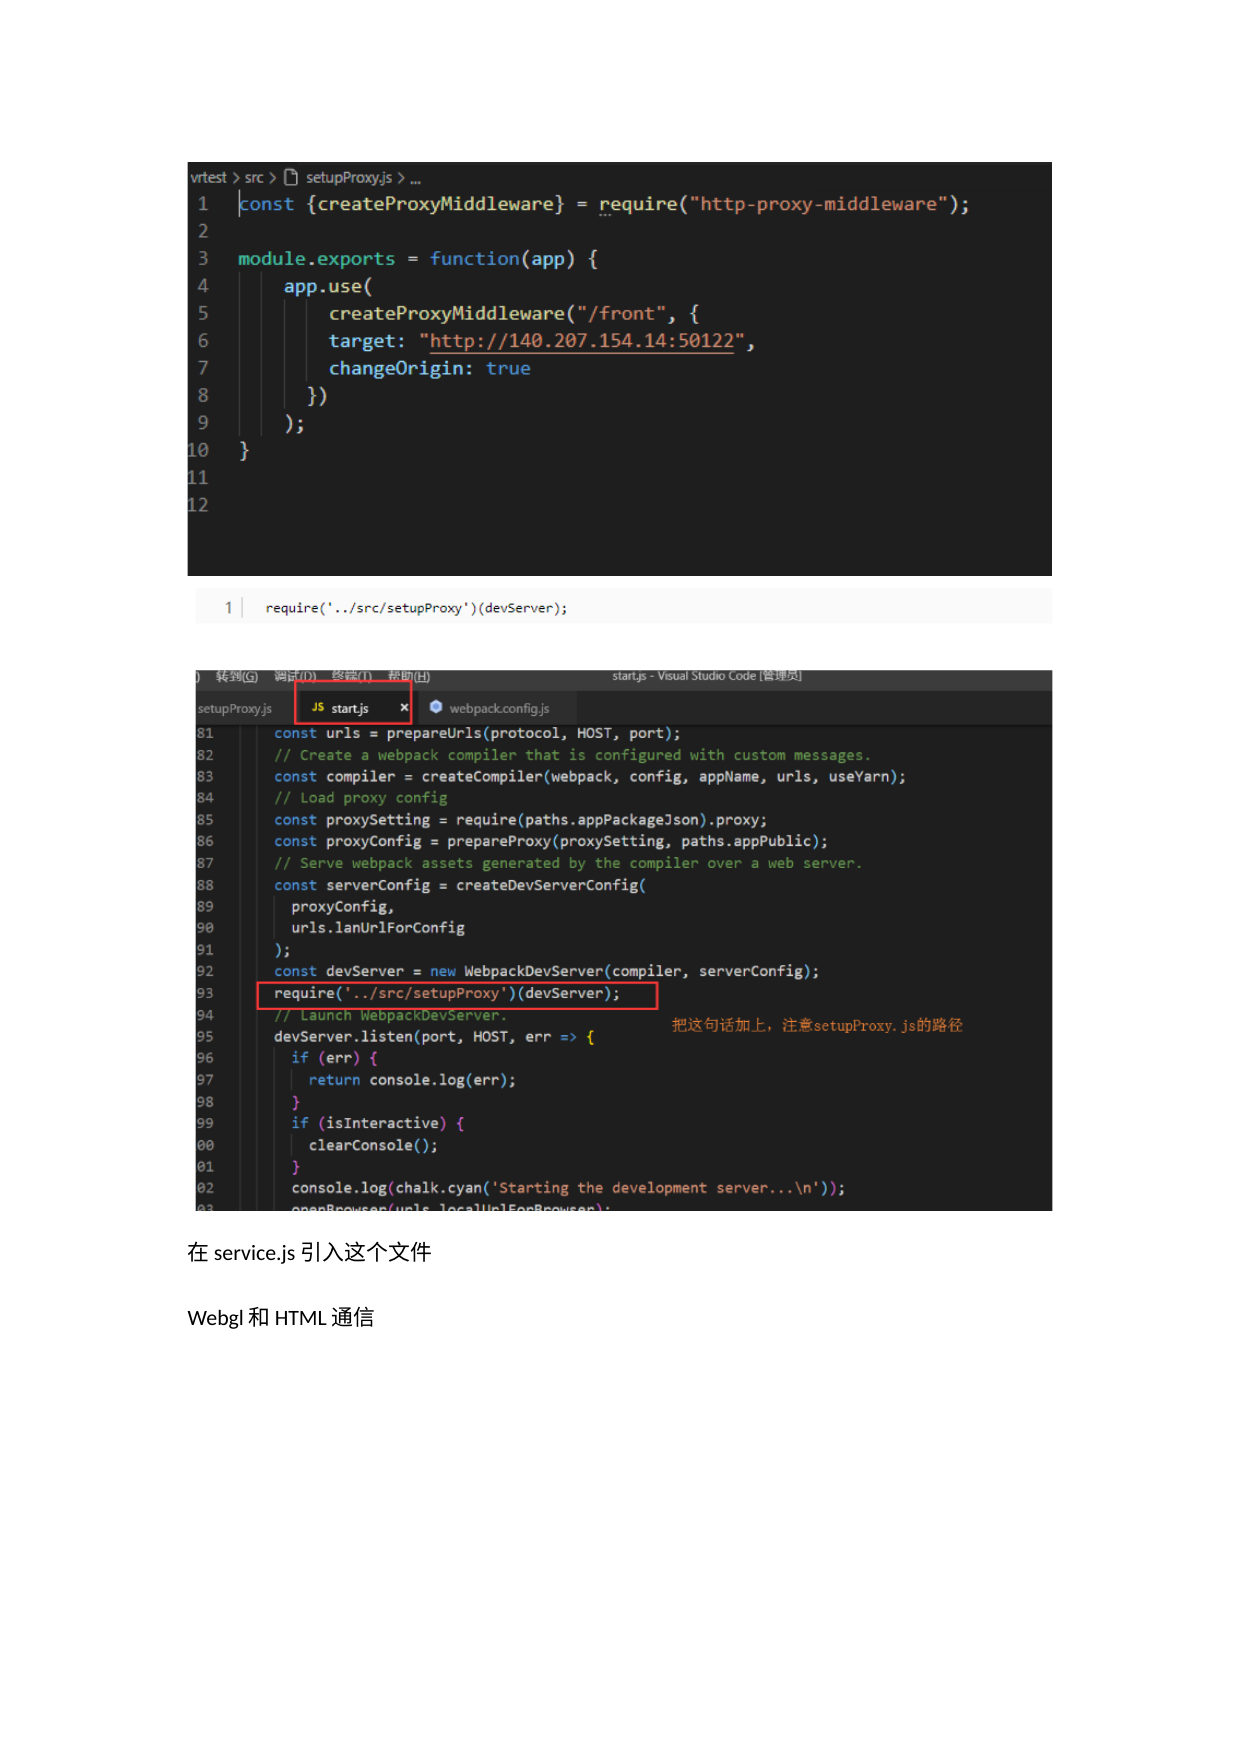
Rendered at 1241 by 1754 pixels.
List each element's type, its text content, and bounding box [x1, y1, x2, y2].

text Webgl和HTML通信 [187, 1299, 1053, 1332]
picture [187, 584, 1053, 1211]
text 在service.js 引入这个文件 [187, 1234, 1053, 1267]
picture [187, 162, 1052, 576]
